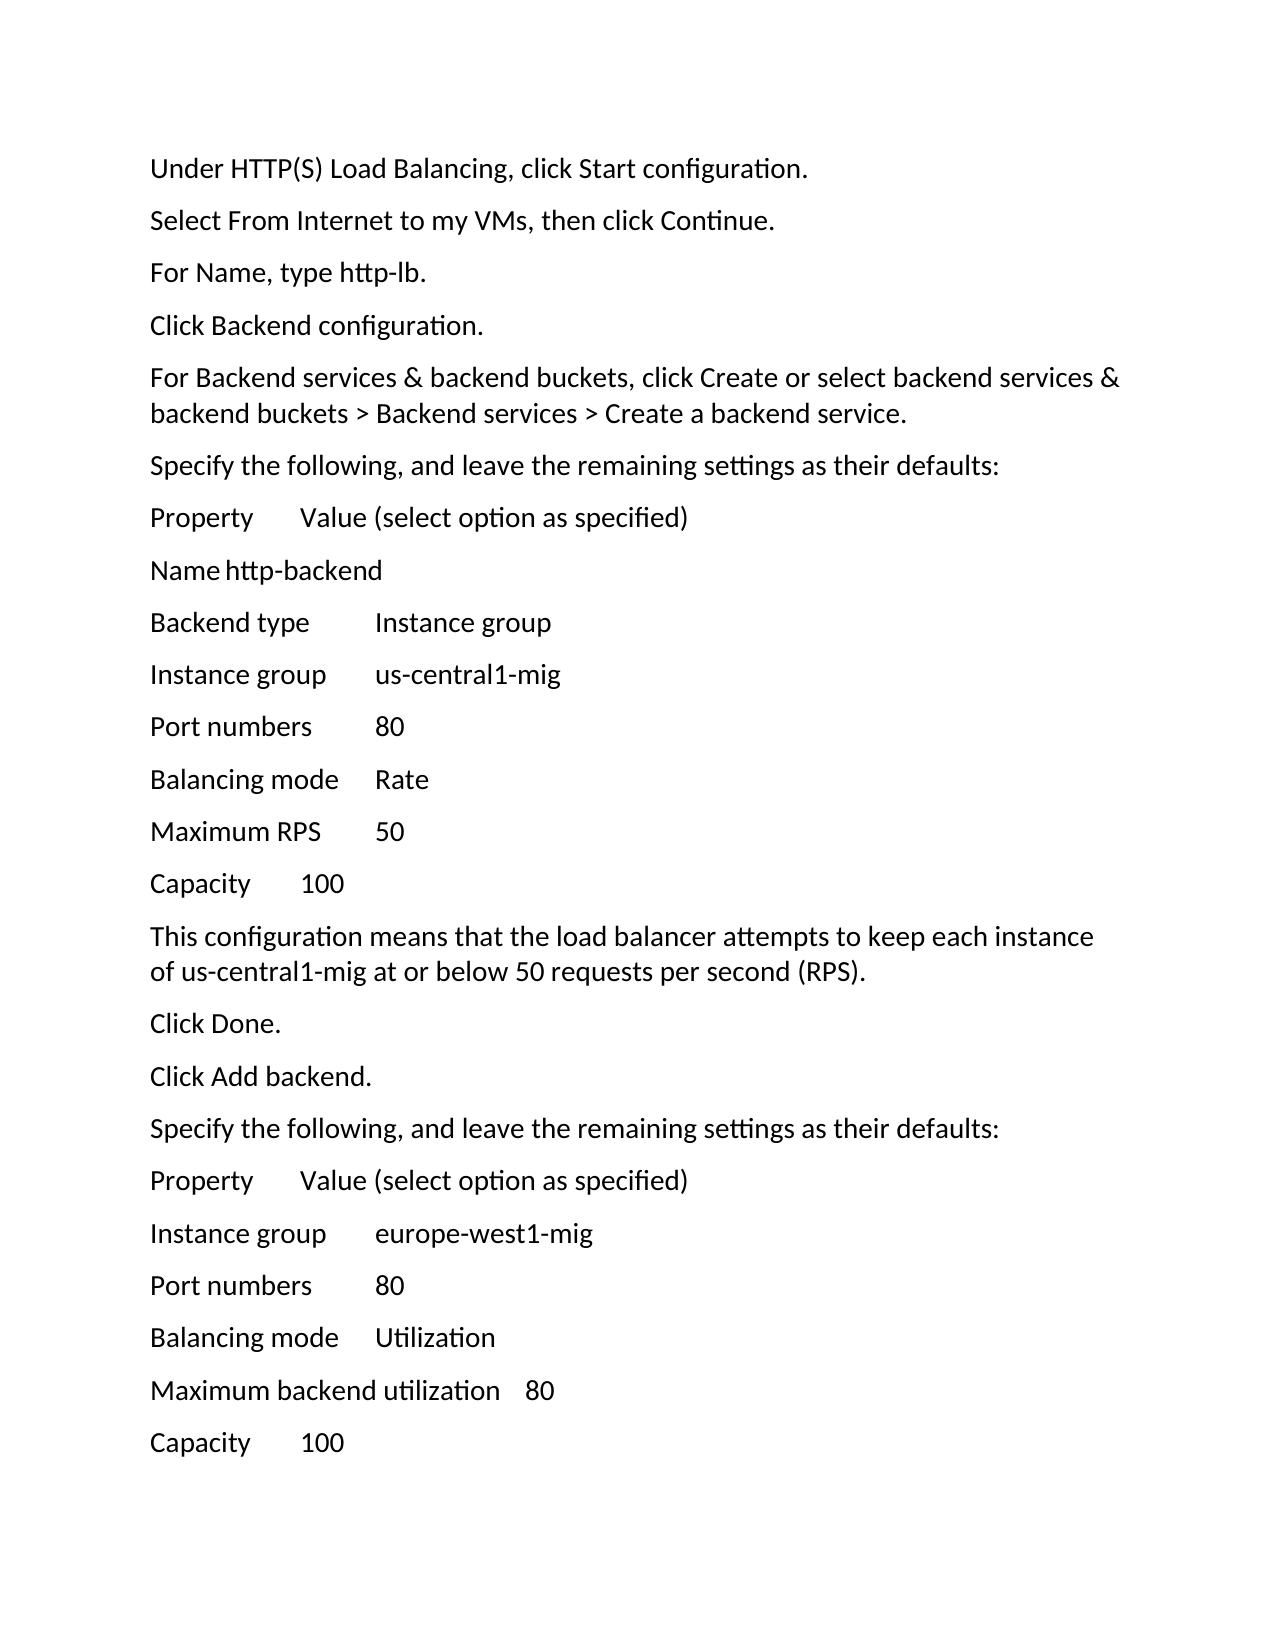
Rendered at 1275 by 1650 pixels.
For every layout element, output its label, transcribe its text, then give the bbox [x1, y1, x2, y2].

text Capacity 100 [150, 1424, 1125, 1459]
text Backend type Instance group [150, 604, 1125, 639]
text Instance group europe-west1-mig [150, 1215, 1125, 1250]
text Port numbers 80 [150, 1267, 1125, 1303]
text Specify the following, and leave the remaining settings as their defaults: [150, 1110, 1125, 1146]
text Property Value (select option as specified) [150, 1162, 1125, 1198]
text Specify the following, and leave the remaining settings as their defaults: [150, 447, 1125, 483]
text Click Done. [150, 1006, 1125, 1041]
text Maximum backend utilization 80 [150, 1372, 1125, 1407]
text Balancing mode Rate [150, 761, 1125, 796]
text Under HTTP(S) Load Balancing, click Start configuration. [150, 150, 1125, 186]
text Click Backend configuration. [150, 307, 1125, 342]
text Balancing mode Utilization [150, 1319, 1125, 1355]
text Maximum RPS 50 [150, 813, 1125, 849]
text Select From Internet to my VMs, then click Continue. [150, 202, 1125, 238]
text Port numbers 80 [150, 708, 1125, 744]
text For Backend services & backend buckets, click Create or select backend services & backend buckets > Backend services > Create a backend service. [150, 359, 1125, 430]
text Property Value (select option as specified) [150, 499, 1125, 535]
text Capacity 100 [150, 865, 1125, 901]
text Instance group us-central1-mig [150, 656, 1125, 692]
text Click Add backend. [150, 1058, 1125, 1093]
text This configuration means that the load balancer attempts to keep each instance of us-central1-mig at or below 50 requests per second (RPS). [150, 918, 1125, 989]
text Name http-backend [150, 552, 1125, 587]
text For Name, type http-lb. [150, 254, 1125, 290]
